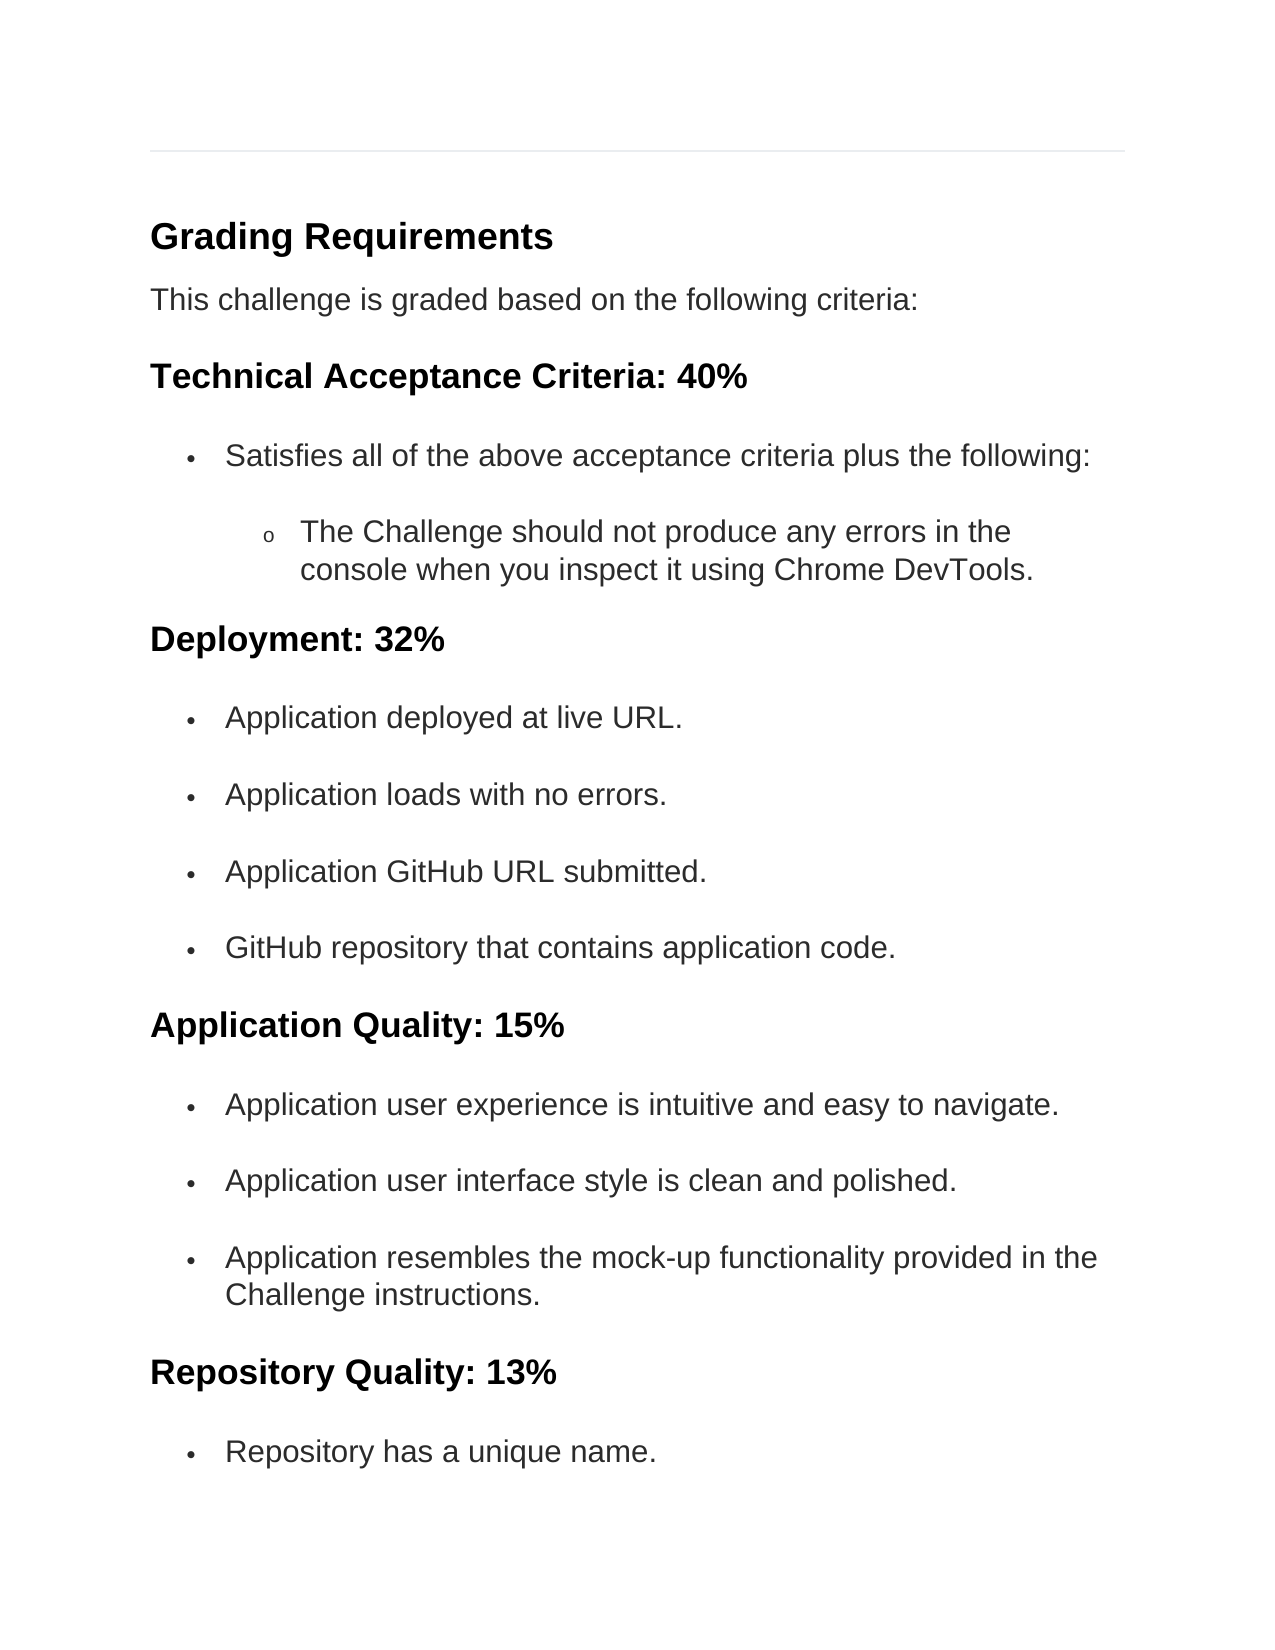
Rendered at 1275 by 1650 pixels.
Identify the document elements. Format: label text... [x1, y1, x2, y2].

list Satisfies all of the above acceptance criteria plus the following: [187, 435, 1125, 473]
list Application loads with no errors. [187, 774, 1125, 812]
list Application deployed at live URL. [187, 698, 1125, 736]
text Technical Acceptance Criteria: 40% [150, 356, 1125, 396]
text Repository Quality: 13% [150, 1351, 1125, 1392]
list Application user experience is intuitive and easy to navigate. [187, 1084, 1125, 1122]
text Deployment: 32% [150, 618, 1125, 659]
list The Challenge should not produce any errors in the console when you inspect it using Chrome DevTools. [262, 512, 1125, 587]
list Application GitHub URL submitted. [187, 851, 1125, 889]
list Application resembles the mock-up functionality provided in the Challenge instructions. [187, 1237, 1125, 1312]
list Application user interface style is clean and polished. [187, 1161, 1125, 1198]
list GitHub repository that contains application code. [187, 928, 1125, 965]
list Repository has a unique name. [187, 1431, 1125, 1468]
text Grading Requirements [150, 152, 1125, 257]
text This challenge is graded based on the following criteria: [150, 281, 1125, 317]
text Application Quality: 15% [150, 1004, 1125, 1045]
